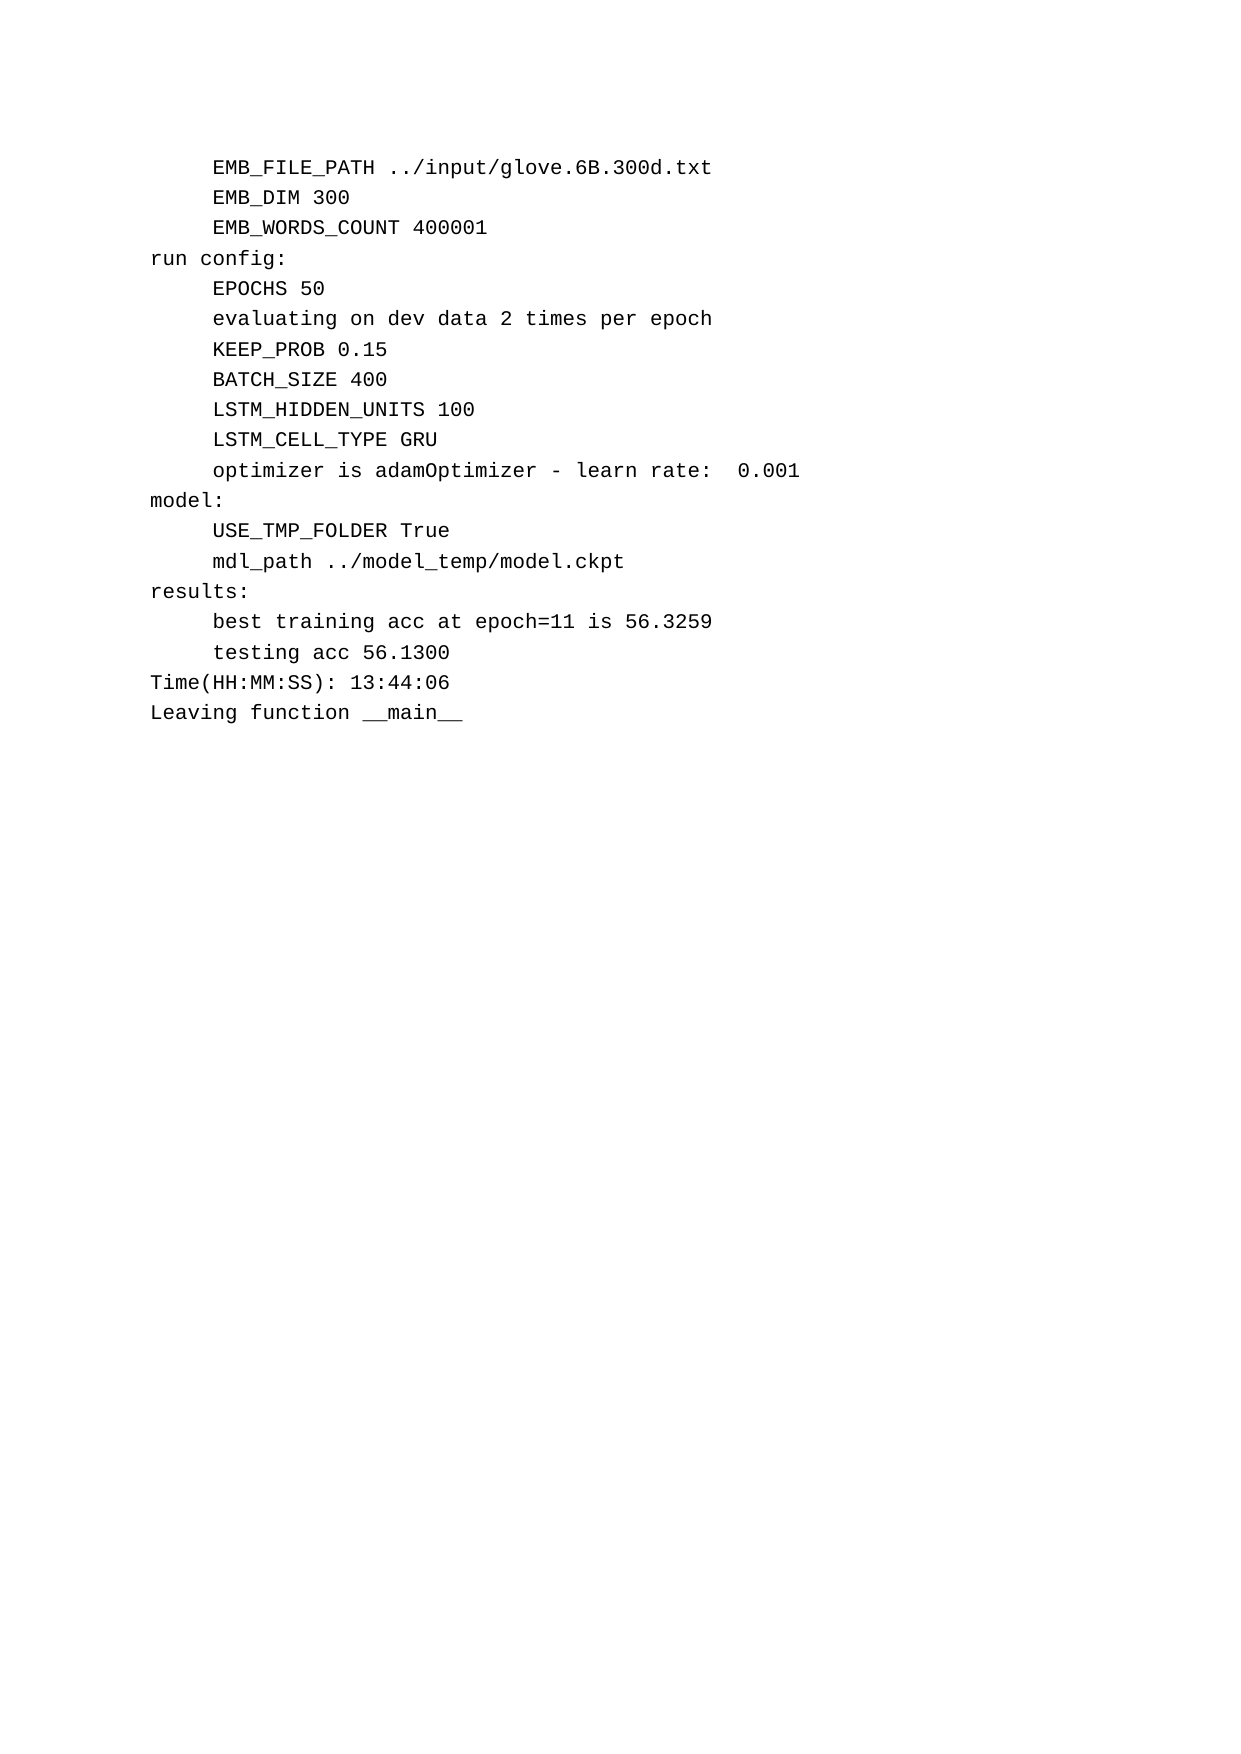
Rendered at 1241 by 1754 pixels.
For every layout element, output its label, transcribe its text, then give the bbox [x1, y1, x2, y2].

text EMB_DIM 300 [150, 180, 1090, 211]
text Leaving function __main__ [150, 696, 1090, 726]
text optimizer is adamOptimizer - learn rate: 0.001 [150, 453, 1090, 483]
text KEEP_PROB 0.15 [150, 332, 1090, 362]
text EMB_WORDS_COUNT 400001 [150, 211, 1090, 241]
text LSTM_CELL_TYPE GRU [150, 423, 1090, 453]
text testing acc 56.1300 [150, 635, 1090, 665]
text EMB_FILE_PATH ../input/glove.6B.300d.txt [150, 150, 1090, 180]
text Time(HH:MM:SS): 13:44:06 [150, 665, 1090, 696]
text USE_TMP_FOLDER True [150, 514, 1090, 544]
text results: [150, 574, 1090, 605]
text best training acc at epoch=11 is 56.3259 [150, 605, 1090, 635]
text LSTM_HIDDEN_UNITS 100 [150, 392, 1090, 423]
text EPOCHS 50 [150, 271, 1090, 302]
text run config: [150, 241, 1090, 271]
text model: [150, 483, 1090, 514]
text mdl_path ../model_temp/model.ckpt [150, 544, 1090, 574]
text evaluating on dev data 2 times per epoch [150, 302, 1090, 332]
text BATCH_SIZE 400 [150, 362, 1090, 392]
